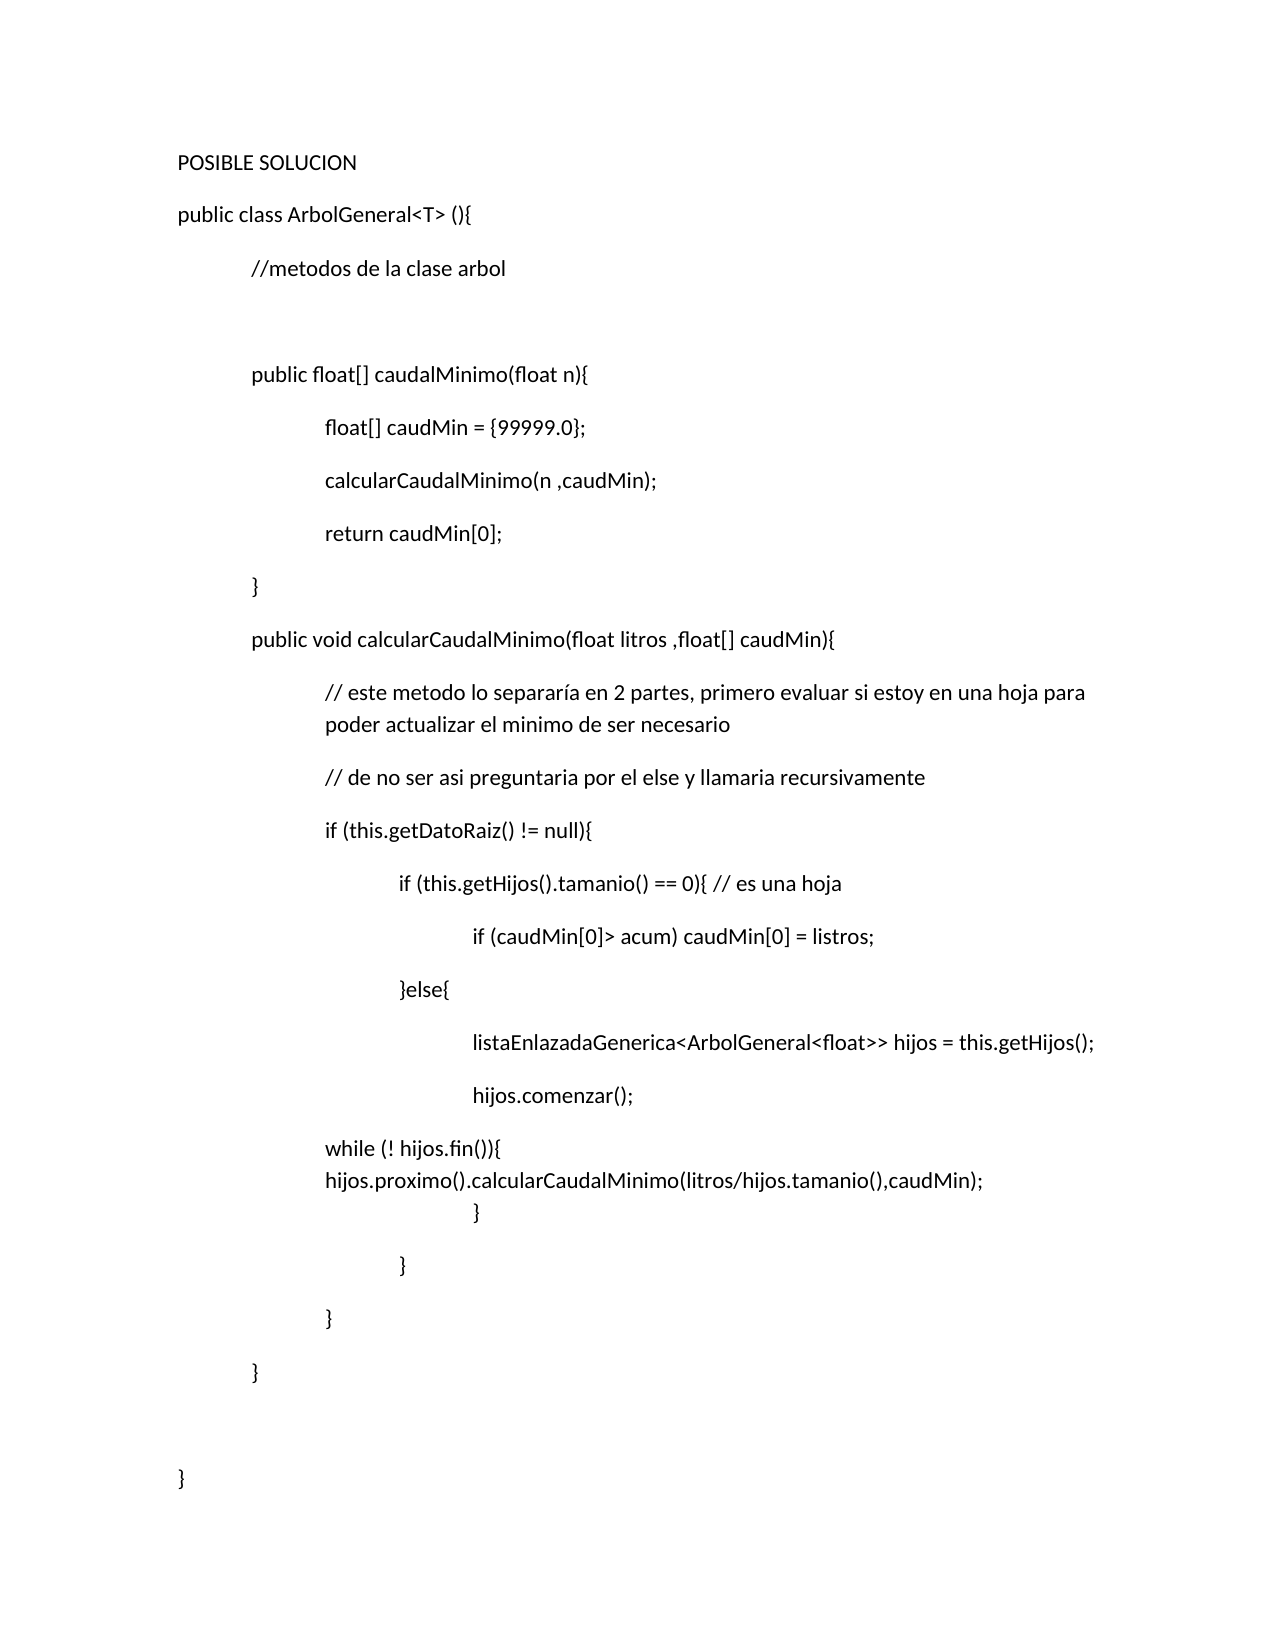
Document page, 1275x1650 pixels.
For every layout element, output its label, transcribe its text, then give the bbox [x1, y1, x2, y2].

text return caudMin[0]; [177, 519, 1098, 547]
text } [177, 1358, 1098, 1386]
text public float[] caudalMinimo(float n){ [177, 360, 1098, 388]
text if (this.getHijos().tamanio() == 0){ // es una hoja [177, 869, 1098, 897]
text // de no ser asi preguntaria por el else y llamaria recursivamente [177, 763, 1098, 791]
text hijos.comenzar(); [177, 1081, 1098, 1109]
text } [177, 572, 1098, 600]
text } [177, 1252, 1098, 1279]
text if (this.getDatoRaiz() != null){ [177, 816, 1098, 844]
text } [177, 1464, 1098, 1492]
text // este metodo lo separaría en 2 partes, primero evaluar si estoy en una hoja para poder actualizar el minimo de ser necesario [325, 678, 1098, 738]
text public class ArbolGeneral<T> (){ [177, 201, 1098, 229]
text if (caudMin[0]> acum) caudMin[0] = listros; [177, 922, 1098, 950]
text public void calcularCaudalMinimo(float litros ,float[] caudMin){ [177, 625, 1098, 653]
text float[] caudMin = {99999.0}; [177, 413, 1098, 441]
text listaEnlazadaGenerica<ArbolGeneral<float>> hijos = this.getHijos(); [177, 1028, 1098, 1056]
text } [177, 1304, 1098, 1333]
text }else{ [177, 975, 1098, 1003]
text while (! hijos.fin()){ hijos.proximo().calcularCaudalMinimo(litros/hijos.tamanio(),caudMin); } [325, 1134, 1098, 1227]
text calcularCaudalMinimo(n ,caudMin); [177, 466, 1098, 494]
text POSIBLE SOLUCION [177, 148, 1098, 176]
text //metodos de la clase arbol [177, 254, 1098, 282]
